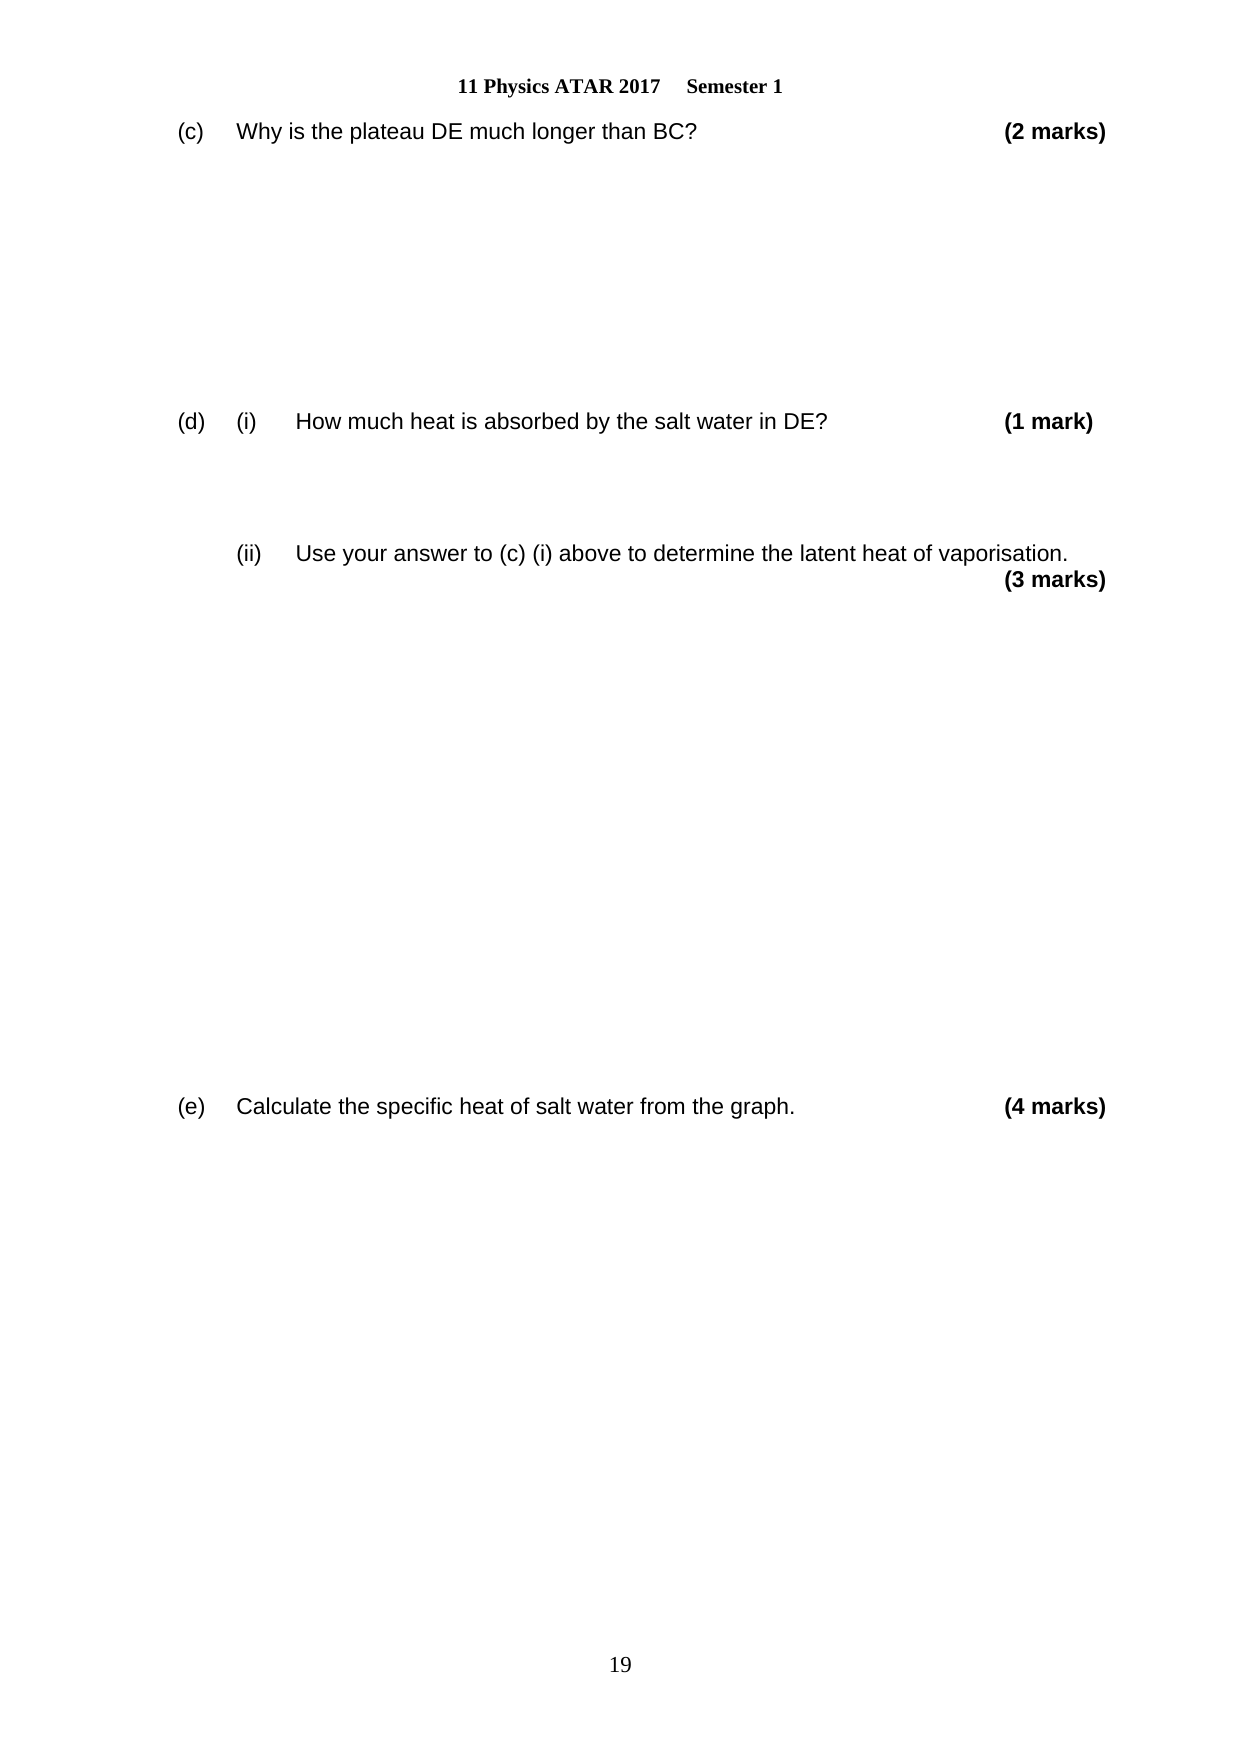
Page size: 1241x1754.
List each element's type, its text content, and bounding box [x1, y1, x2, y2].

text (ii) Use your answer to (c) (i) above to determine the latent heat of vaporisation. [118, 540, 1122, 566]
text (3 marks) [118, 566, 1122, 592]
text (c) Why is the plateau DE much longer than BC? (2 marks) [118, 118, 1122, 144]
text (e) Calculate the specific heat of salt water from the graph. (4 marks) [118, 1093, 1122, 1119]
text (d) (i) How much heat is absorbed by the salt water in DE? (1 mark) [118, 408, 1122, 434]
